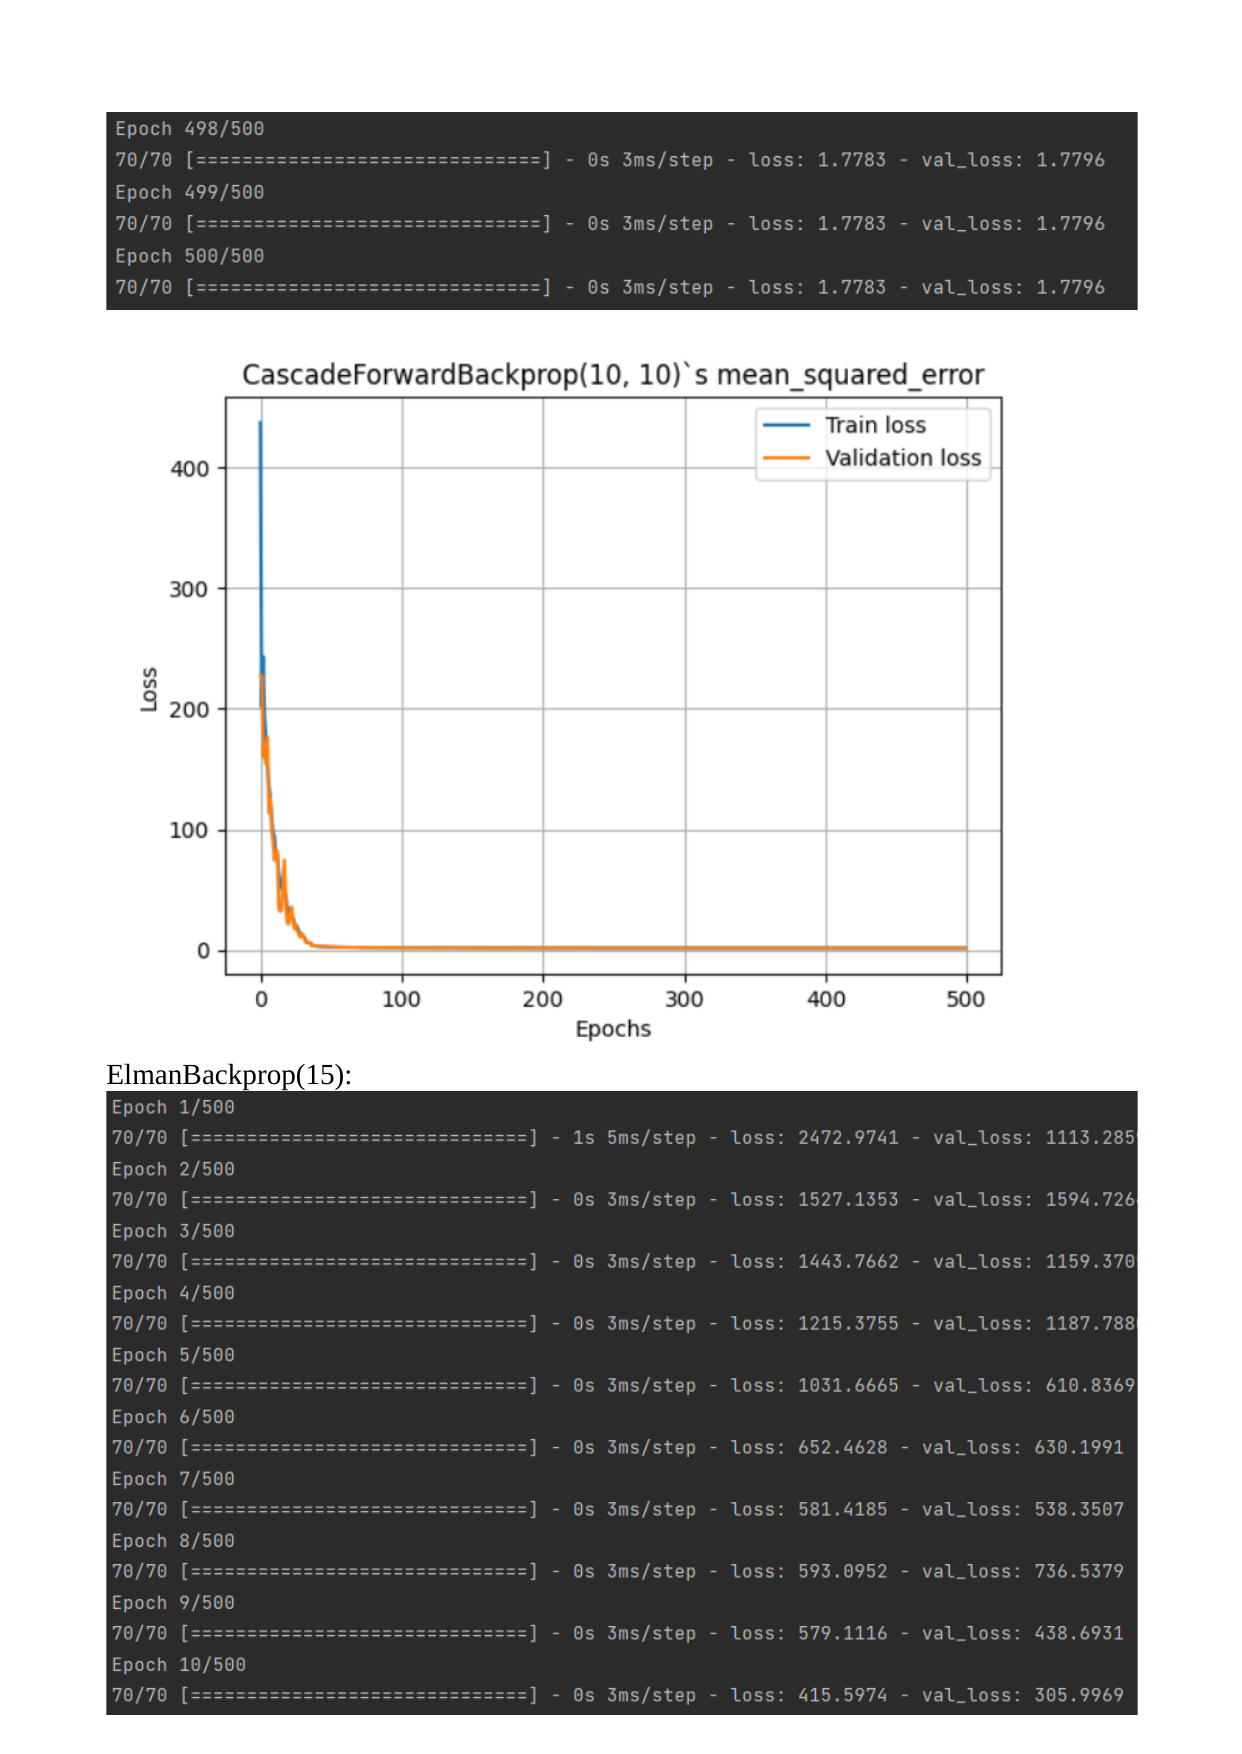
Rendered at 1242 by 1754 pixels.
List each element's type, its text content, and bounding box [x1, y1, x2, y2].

text ElmanBackprop(15): [106, 1057, 1117, 1091]
picture [106, 112, 1138, 1057]
picture [106, 1091, 1138, 1715]
